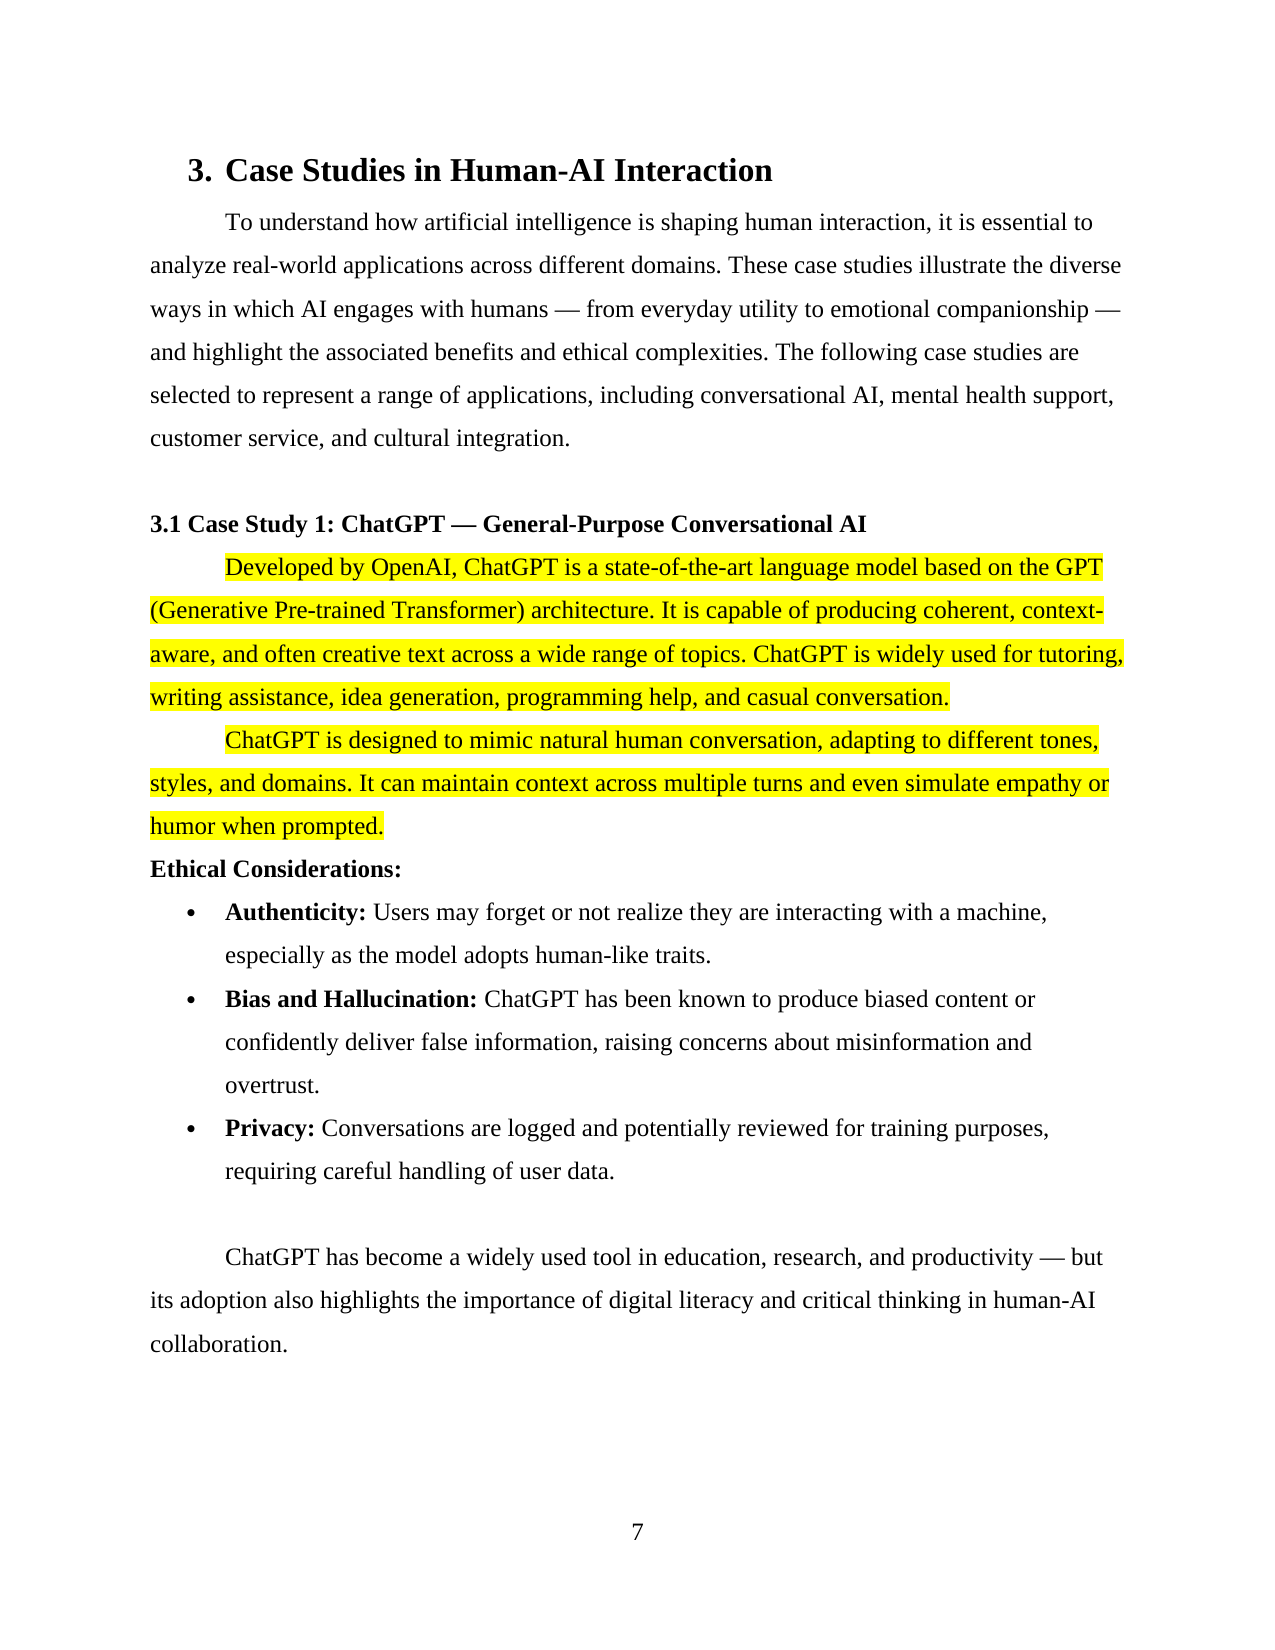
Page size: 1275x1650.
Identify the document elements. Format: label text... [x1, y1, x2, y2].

text ChatGPT has become a widely used tool in education, research, and productivity — but its adoption also highlights the importance of digital literacy and critical thinking in human-AI collaboration. [150, 1242, 1125, 1357]
text 3.1 Case Study 1: ChatGPT — General-Purpose Conversational AI [150, 509, 1125, 538]
list Bias and Hallucination: ChatGPT has been known to produce biased content or confidently deliver false information, raising concerns about misinformation and overtrust. [187, 984, 1125, 1099]
list Authenticity: Users may forget or not realize they are interacting with a machine, especially as the model adopts human-like traits. [187, 897, 1125, 969]
text To understand how artificial intelligence is shaping human interaction, it is essential to analyze real-world applications across different domains. These case studies illustrate the diverse ways in which AI engages with humans — from everyday utility to emotional companionship — and highlight the associated benefits and ethical complexities. The following case studies are selected to represent a range of applications, including conversational AI, mental health support, customer service, and cultural integration. [150, 207, 1125, 452]
text Ethical Considerations: [150, 854, 1125, 883]
list Privacy: Conversations are logged and potentially reviewed for training purposes, requiring careful handling of user data. [187, 1113, 1125, 1185]
text Developed by OpenAI, ChatGPT is a state-of-the-art language model based on the GPT (Generative Pre-trained Transformer) architecture. It is capable of producing coherent, context-aware, and often creative text across a wide range of topics. ChatGPT is widely used for tutoring, writing assistance, idea generation, programming help, and casual conversation. [150, 552, 1125, 711]
text ChatGPT is designed to mimic natural human conversation, adapting to different tones, styles, and domains. It can maintain context across multiple turns and even simulate empathy or humor when prompted. [150, 725, 1125, 840]
list Case Studies in Human-AI Interaction [187, 150, 1125, 188]
